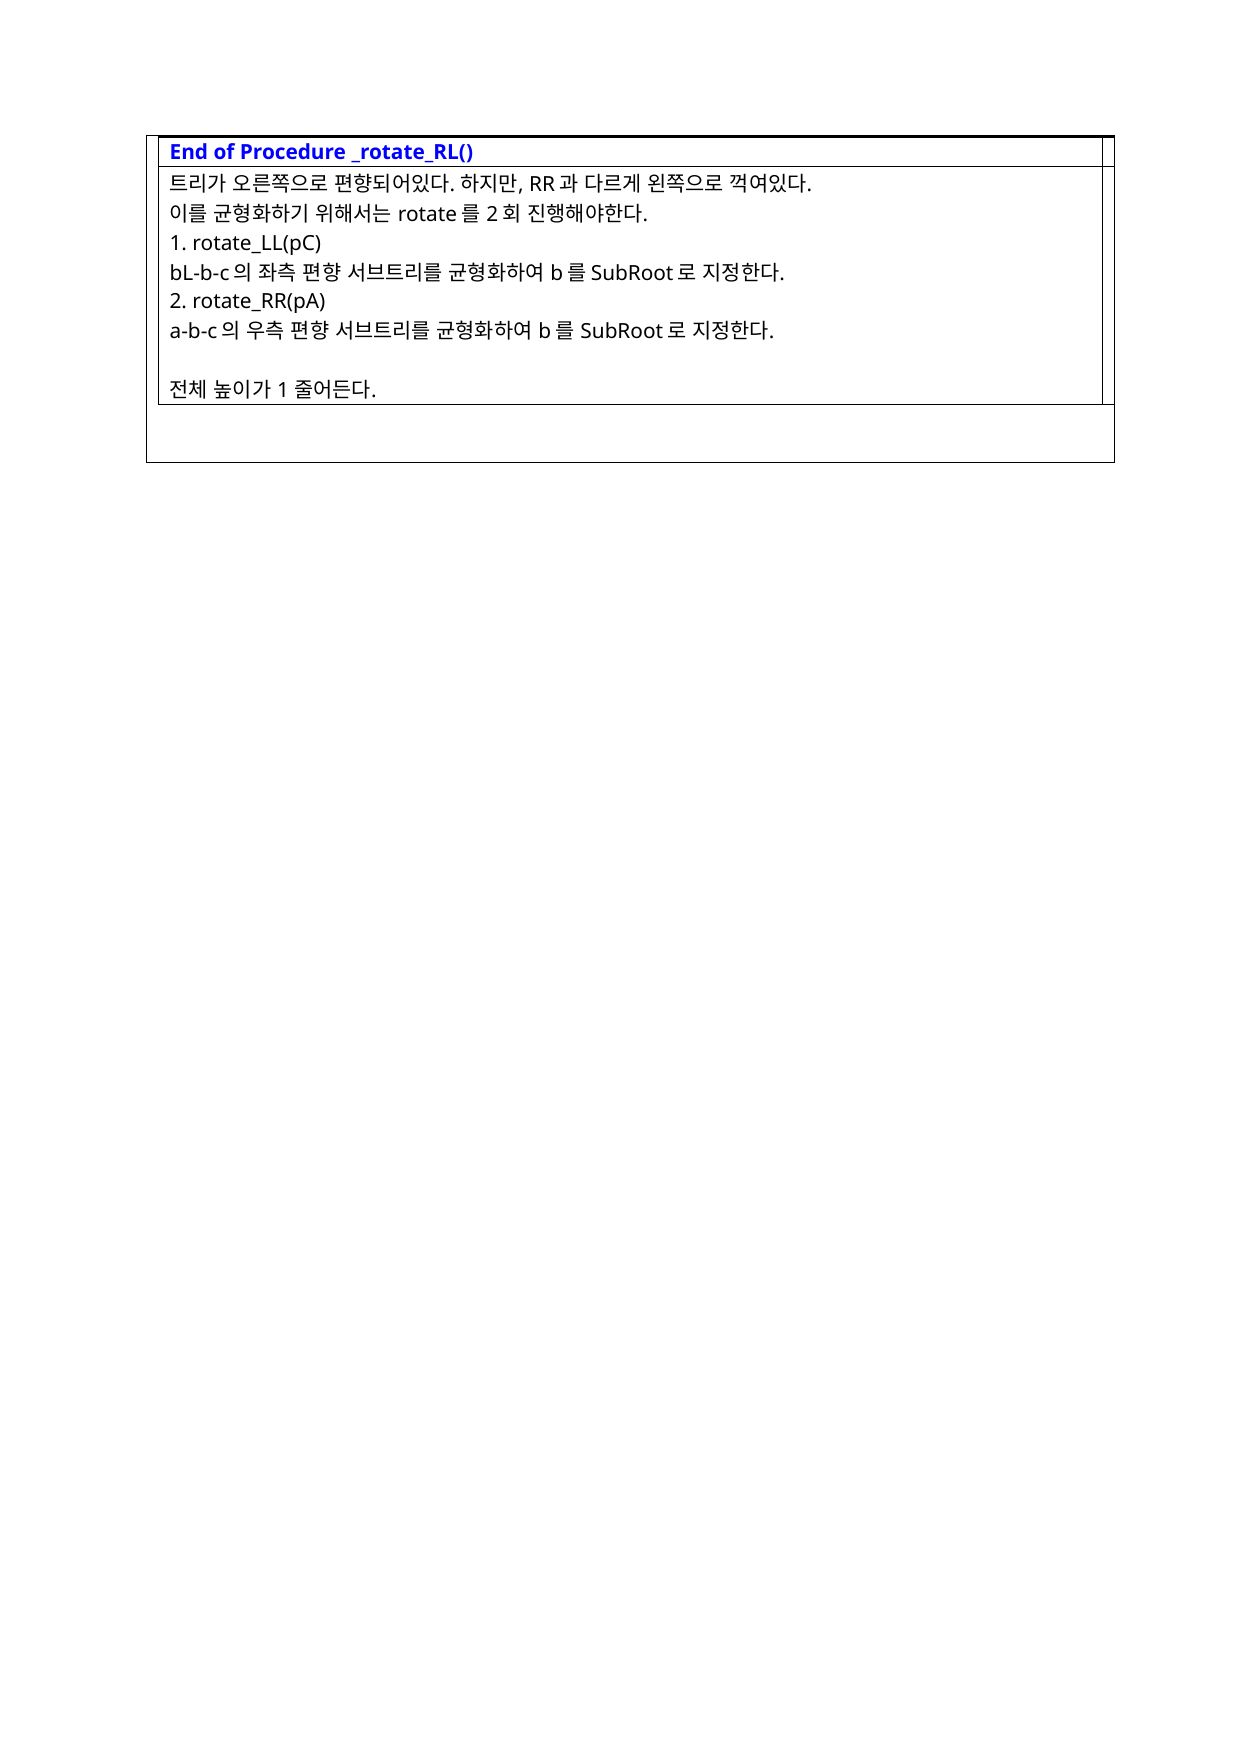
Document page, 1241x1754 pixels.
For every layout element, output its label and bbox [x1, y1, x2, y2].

table_cell [147, 136, 1114, 462]
